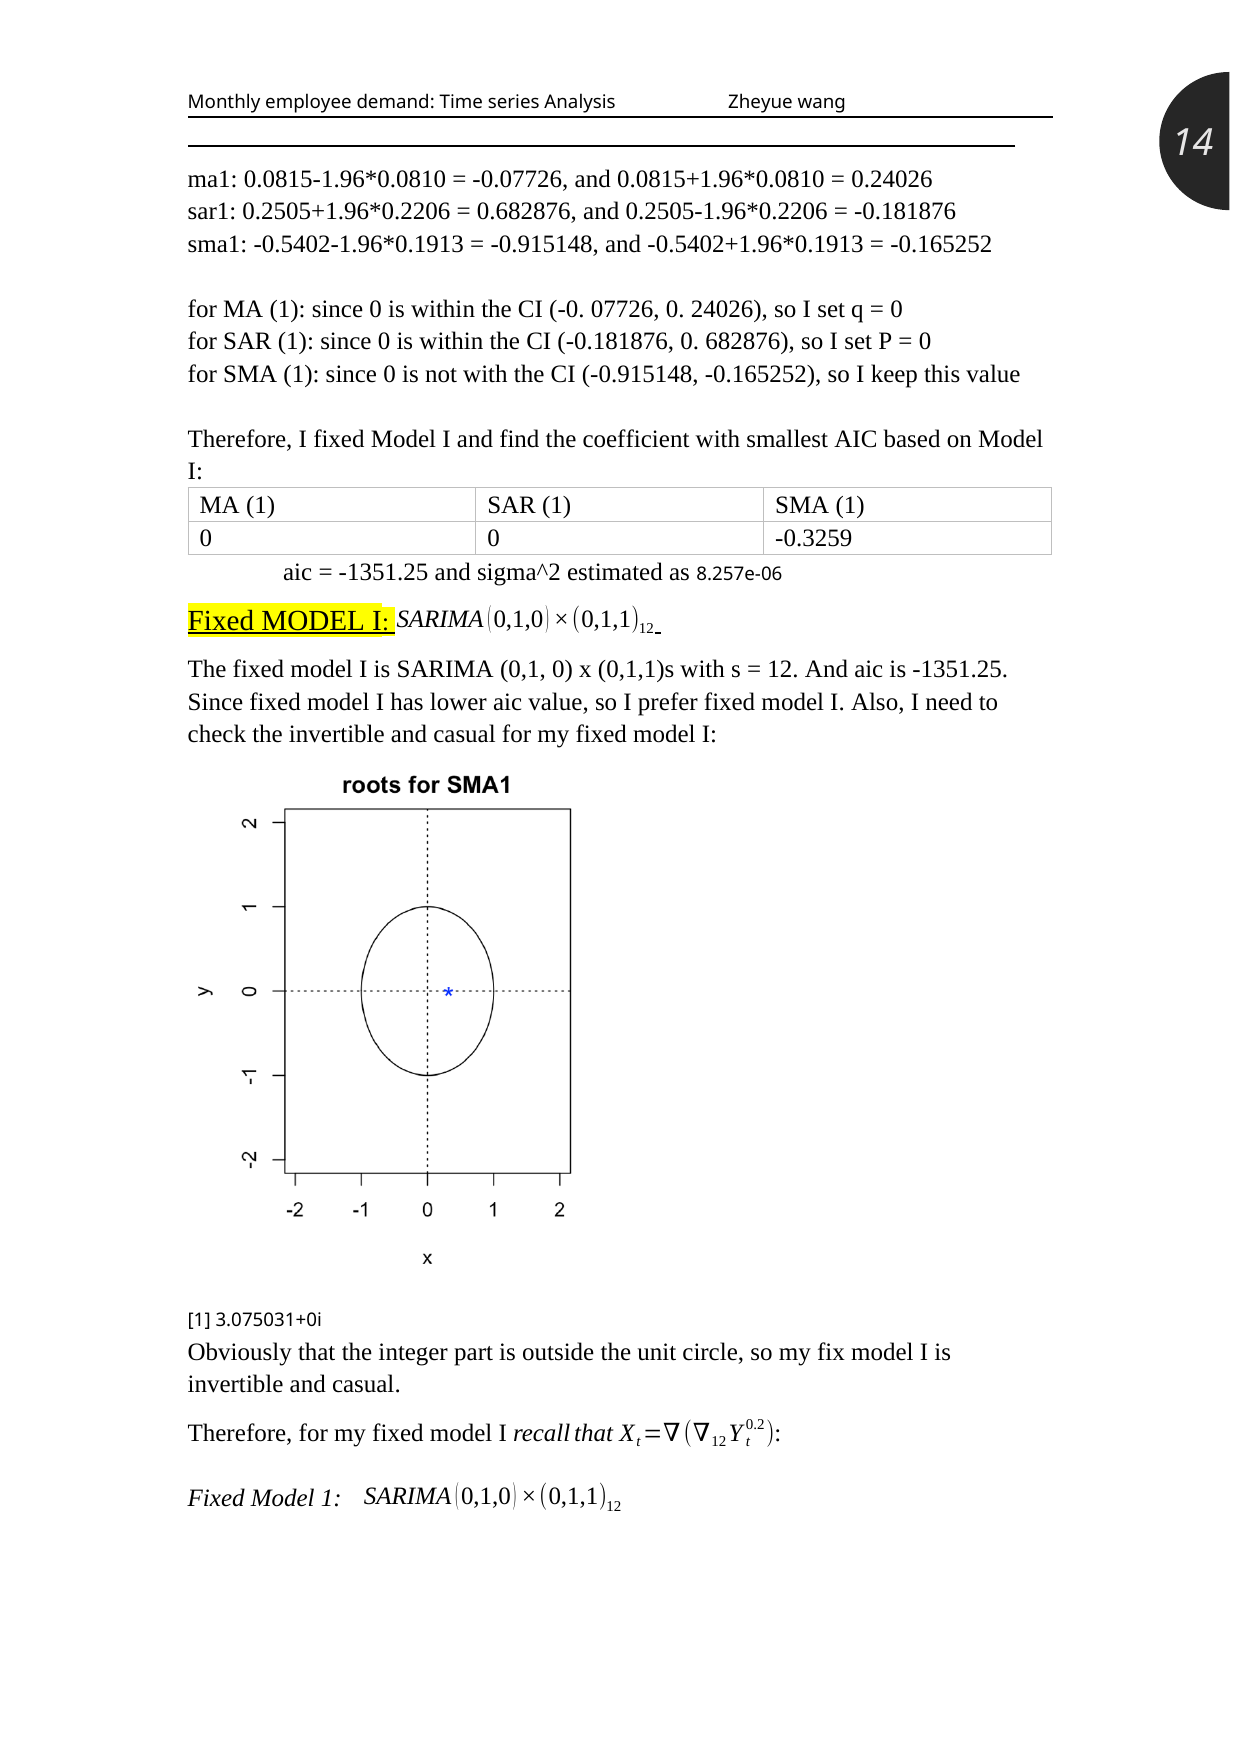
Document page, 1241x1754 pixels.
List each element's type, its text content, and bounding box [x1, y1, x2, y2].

text Fixed MODEL I: [187, 588, 1053, 653]
text The fixed model I is SARIMA (0,1, 0) x (0,1,1)s with s = 12. And aic is -1351.25. [187, 653, 1053, 685]
table_header SAR (1) [476, 488, 763, 521]
text for SAR (1): since 0 is within the CI (-0.181876, 0. 682876), so I set P = 0 [187, 324, 1053, 357]
text Since fixed model I has lower aic value, so I prefer fixed model I. Also, I need to check the invertible and casual for my fixed model I: [187, 685, 1053, 750]
text sar1: 0.2505+1.96*0.2206 = 0.682876, and 0.2505-1.96*0.2206 = -0.181876 [187, 194, 1053, 227]
table_header MA (1) [189, 488, 475, 521]
text for SMA (1): since 0 is not with the CI (-0.915148, -0.165252), so I keep this value [187, 357, 1053, 389]
text Therefore, for my fixed model I : [187, 1400, 1053, 1465]
text sma1: -0.5402-1.96*0.1913 = -0.915148, and -0.5402+1.96*0.1913 = -0.165252 [187, 227, 1053, 259]
text for MA (1): since 0 is within the CI (-0. 07726, 0. 24026), so I set q = 0 [187, 292, 1053, 324]
text ma1: 0.0815-1.96*0.0810 = -0.07726, and 0.0815+1.96*0.0810 = 0.24026 [187, 162, 1053, 194]
table_cell 0 [476, 522, 763, 554]
table_cell 0 [189, 522, 475, 554]
table_header SMA (1) [764, 488, 1051, 521]
text [1] 3.075031+0i [187, 1303, 1053, 1335]
text aic = -1351.25 and sigma^2 estimated as 8.257e-06 [187, 555, 1053, 588]
picture [187, 759, 1053, 1294]
text Obviously that the integer part is outside the unit circle, so my fix model I is invertible and casual. [187, 1335, 1053, 1400]
text Therefore, I fixed Model I and find the coefficient with smallest AIC based on Model I: [187, 422, 1053, 487]
text Fixed Model 1: [187, 1465, 1053, 1530]
table_cell -0.3259 [764, 522, 1051, 554]
